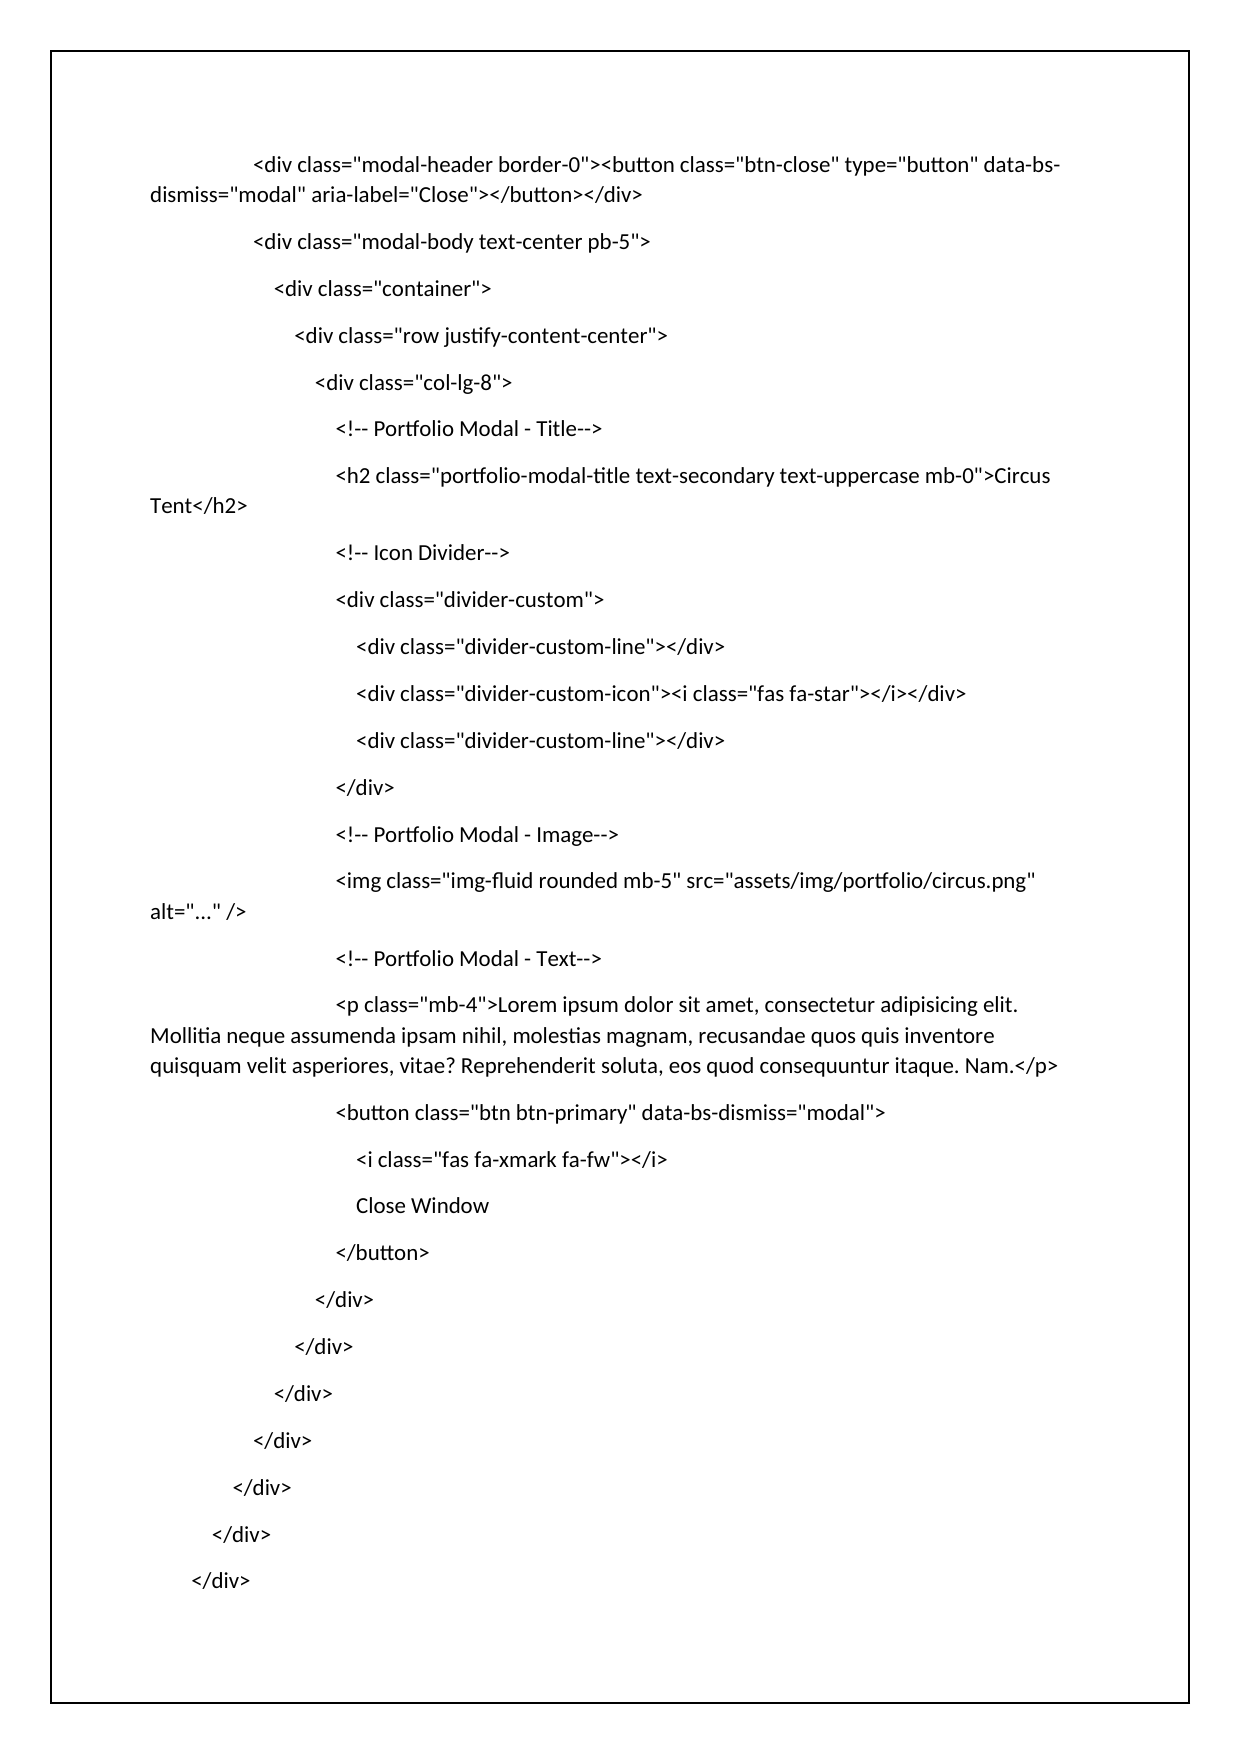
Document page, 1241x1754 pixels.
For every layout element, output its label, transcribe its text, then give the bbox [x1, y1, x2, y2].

text </div> [150, 1520, 1090, 1548]
text Close Window [150, 1192, 1090, 1220]
text <div class="modal-header border-0"><button class="btn-close" type="button" data-bs-dismiss="modal" aria-label="Close"></button></div> [150, 150, 1090, 208]
text <i class="fas fa-xmark fa-fw"></i> [150, 1145, 1090, 1173]
text <!-- Portfolio Modal - Title--> [150, 414, 1090, 443]
text <button class="btn btn-primary" data-bs-dismiss="modal"> [150, 1098, 1090, 1126]
text <h2 class="portfolio-modal-title text-secondary text-uppercase mb-0">Circus Tent</h2> [150, 461, 1090, 520]
text <div class="divider-custom"> [150, 585, 1090, 613]
text <div class="divider-custom-line"></div> [150, 632, 1090, 660]
text </div> [150, 1473, 1090, 1501]
text <div class="divider-custom-line"></div> [150, 726, 1090, 754]
text <div class="container"> [150, 274, 1090, 302]
text </div> [150, 1285, 1090, 1313]
text <div class="row justify-content-center"> [150, 321, 1090, 349]
text <div class="modal-body text-center pb-5"> [150, 227, 1090, 255]
text <div class="divider-custom-icon"><i class="fas fa-star"></i></div> [150, 679, 1090, 707]
text </div> [150, 773, 1090, 801]
text <img class="img-fluid rounded mb-5" src="assets/img/portfolio/circus.png" alt="..." /> [150, 867, 1090, 925]
text </div> [150, 1332, 1090, 1360]
text <!-- Icon Divider--> [150, 538, 1090, 567]
text </div> [150, 1426, 1090, 1454]
text <!-- Portfolio Modal - Text--> [150, 944, 1090, 972]
text </div> [150, 1567, 1090, 1595]
text </div> [150, 1379, 1090, 1407]
text <p class="mb-4">Lorem ipsum dolor sit amet, consectetur adipisicing elit. Mollitia neque assumenda ipsam nihil, molestias magnam, recusandae quos quis inventore quisquam velit asperiores, vitae? Reprehenderit soluta, eos quod consequuntur itaque. Nam.</p> [150, 991, 1090, 1079]
text <!-- Portfolio Modal - Image--> [150, 820, 1090, 848]
text <div class="col-lg-8"> [150, 368, 1090, 396]
text </button> [150, 1238, 1090, 1267]
